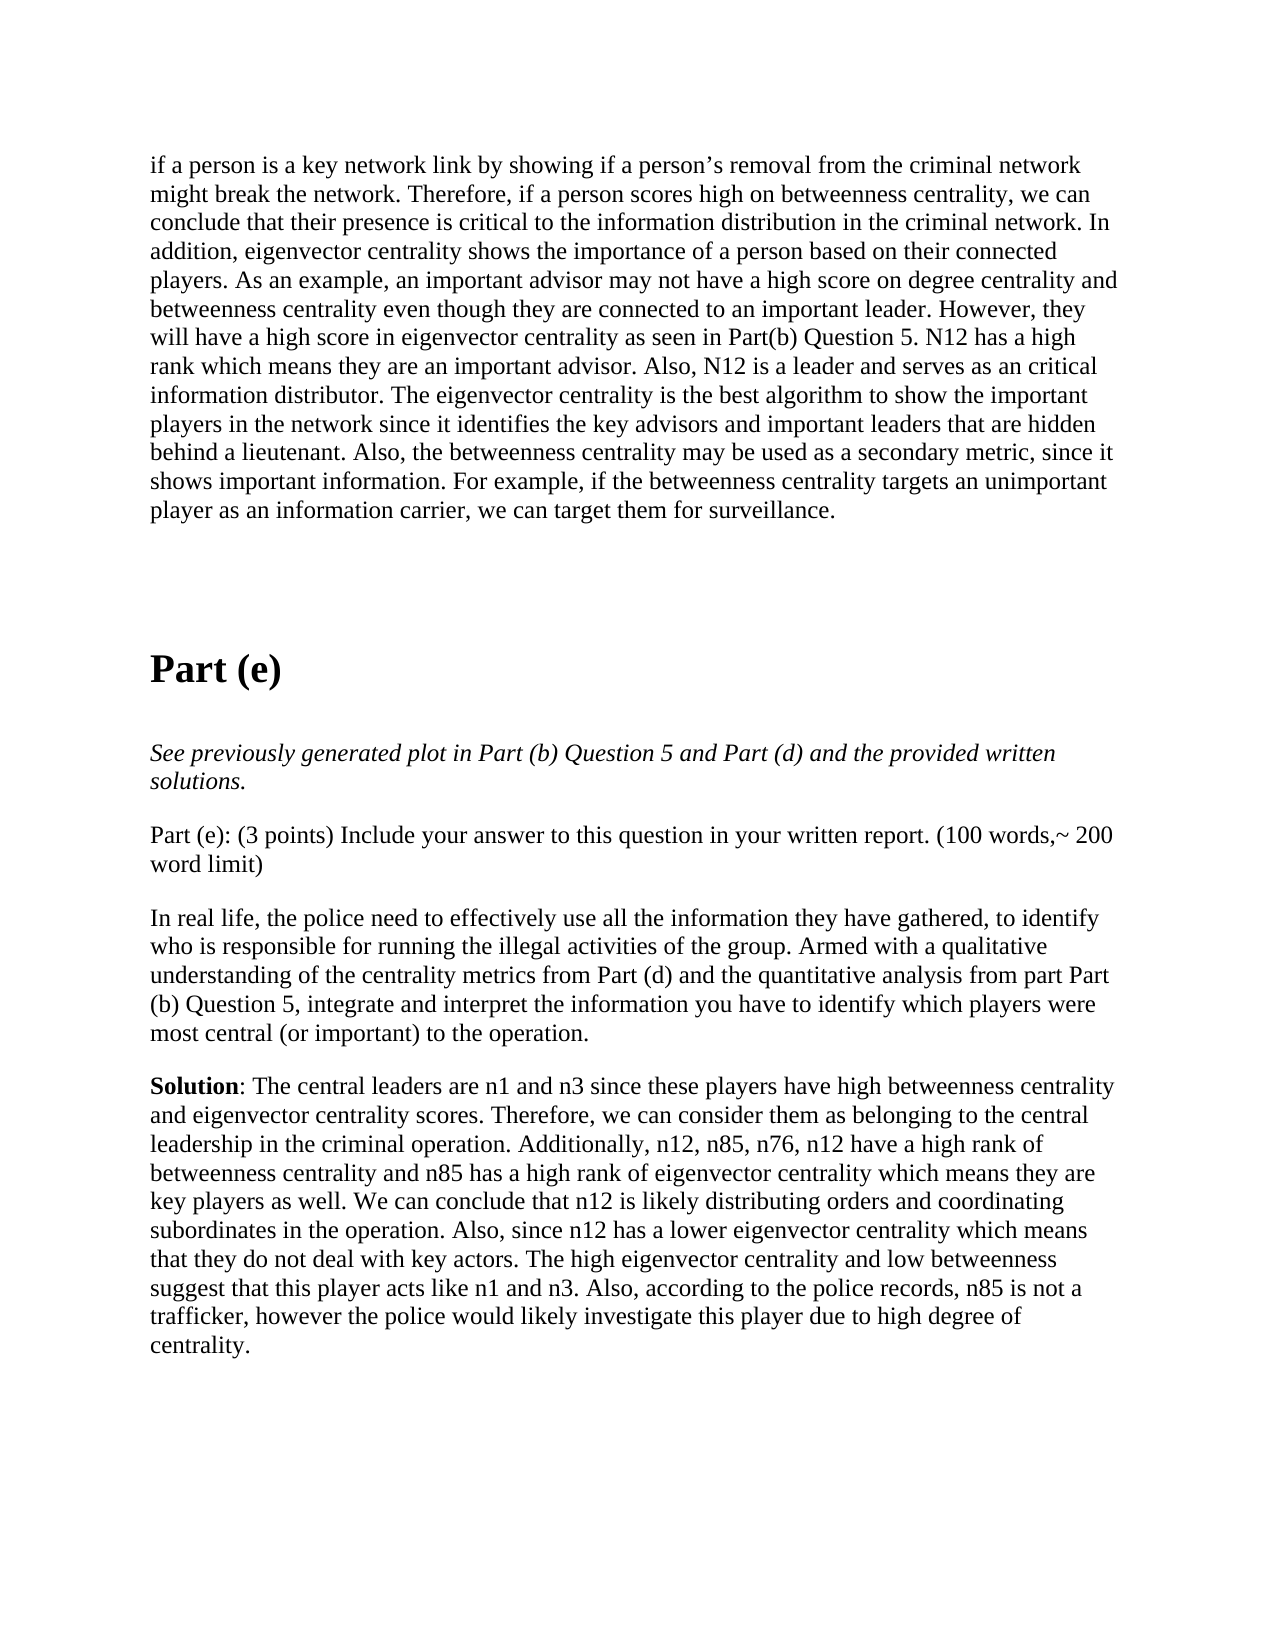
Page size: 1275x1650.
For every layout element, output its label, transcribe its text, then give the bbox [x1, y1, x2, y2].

subtitle Part (e) [150, 644, 1125, 691]
text Solution: The central leaders are n1 and n3 since these players have high betweenness centrality and eigenvector centrality scores. Therefore, we can consider them as belonging to the central leadership in the criminal operation. Additionally, n12, n85, n76, n12 have a high rank of betweenness centrality and n85 has a high rank of eigenvector centrality which means they are key players as well. We can conclude that n12 is likely distributing orders and coordinating subordinates in the operation. Also, since n12 has a lower eigenvector centrality which means that they do not deal with key actors. The high eigenvector centrality and low betweenness suggest that this player acts like n1 and n3. Also, according to the police records, n85 is not a trafficker, however the police would likely investigate this player due to high degree of centrality. [150, 1071, 1125, 1359]
text Part (e): (3 points) Include your answer to this question in your written report. (100 words,~ 200 word limit) [150, 820, 1125, 878]
text In real life, the police need to effectively use all the information they have gathered, to identify who is responsible for running the illegal activities of the group. Armed with a qualitative understanding of the centrality metrics from Part (d) and the quantitative analysis from part Part (b) Question 5, integrate and interpret the information you have to identify which players were most central (or important) to the operation. [150, 903, 1125, 1046]
text See previously generated plot in Part (b) Question 5 and Part (d) and the provided written solutions. [150, 738, 1125, 795]
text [150, 150, 1125, 524]
